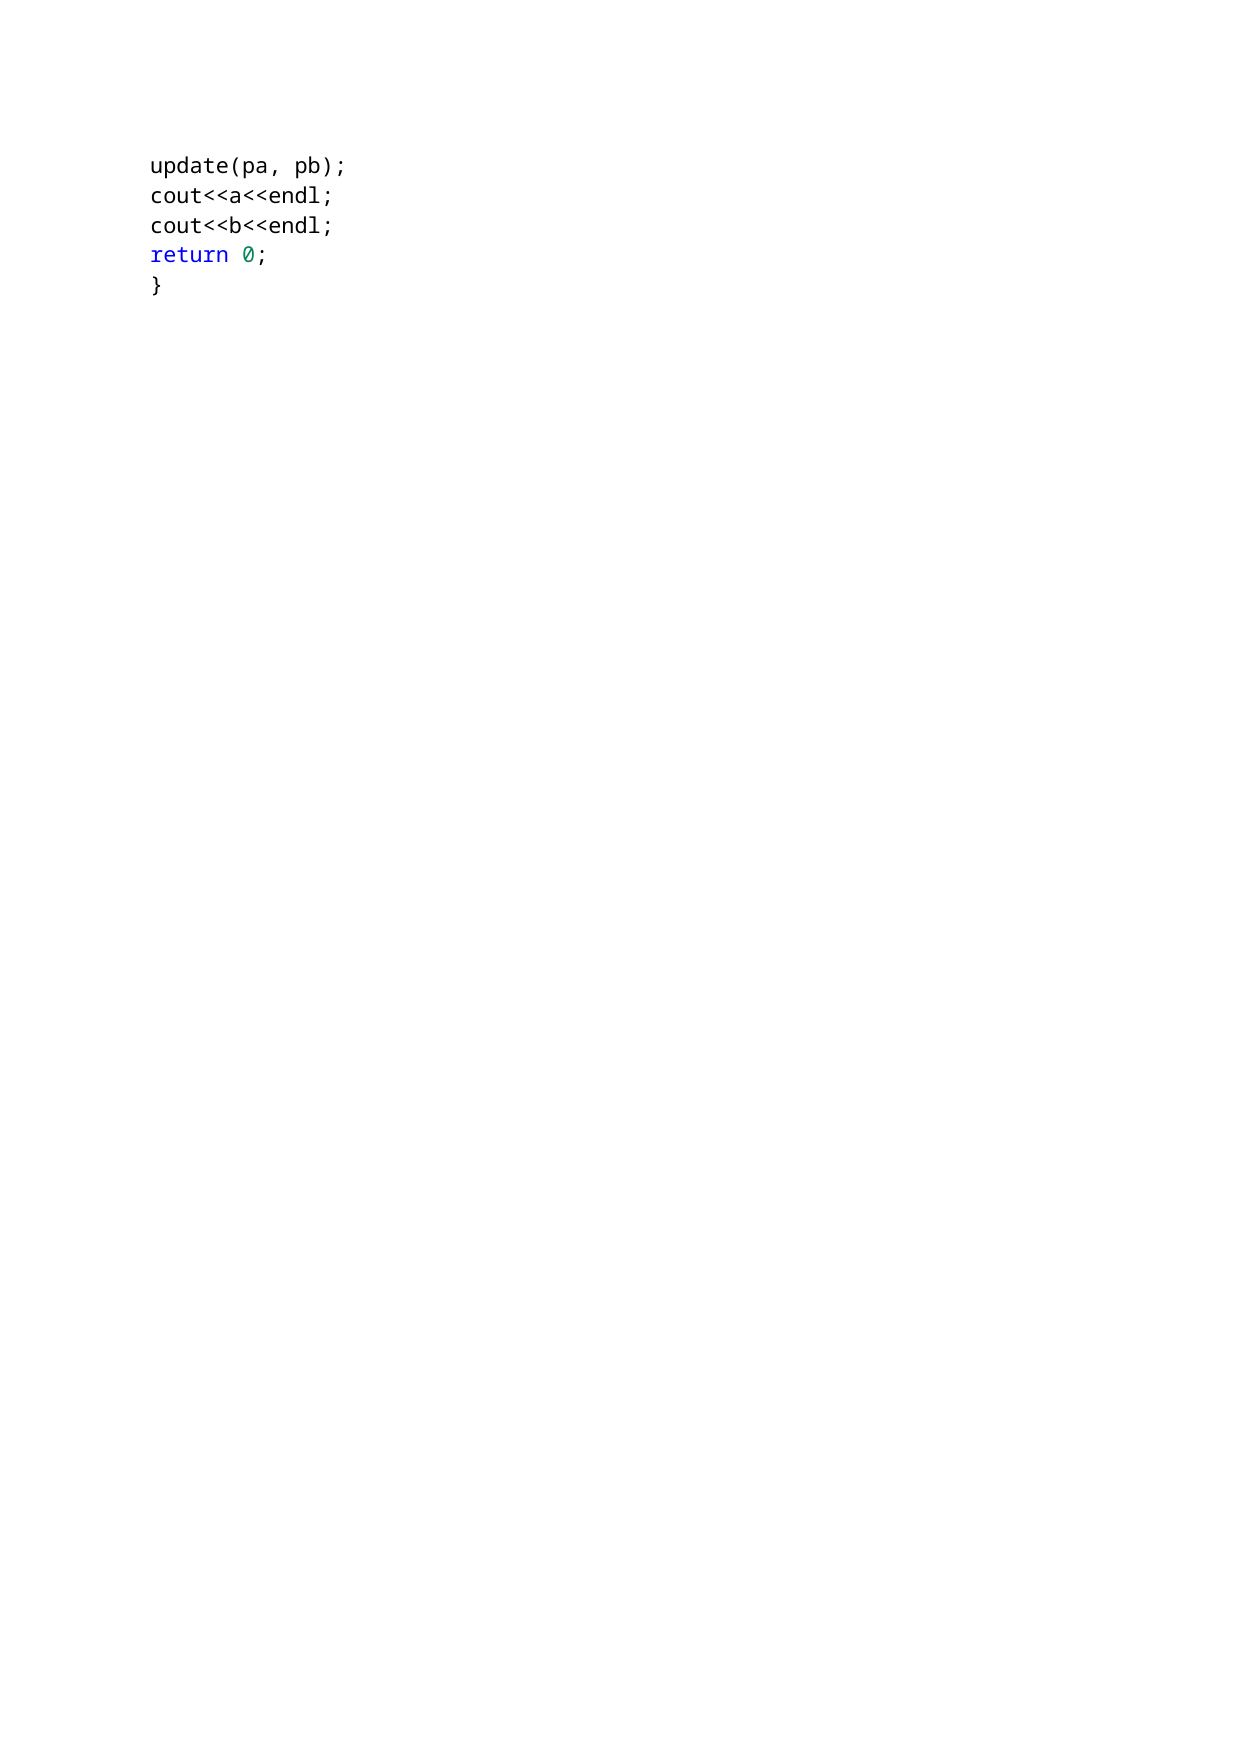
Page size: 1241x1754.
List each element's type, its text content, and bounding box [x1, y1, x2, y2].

text } [150, 269, 1090, 299]
text update(pa, pb); [150, 150, 1090, 180]
text cout<<a<<endl; [150, 180, 1090, 209]
text cout<<b<<endl; [150, 209, 1090, 239]
text return 0; [150, 239, 1090, 269]
